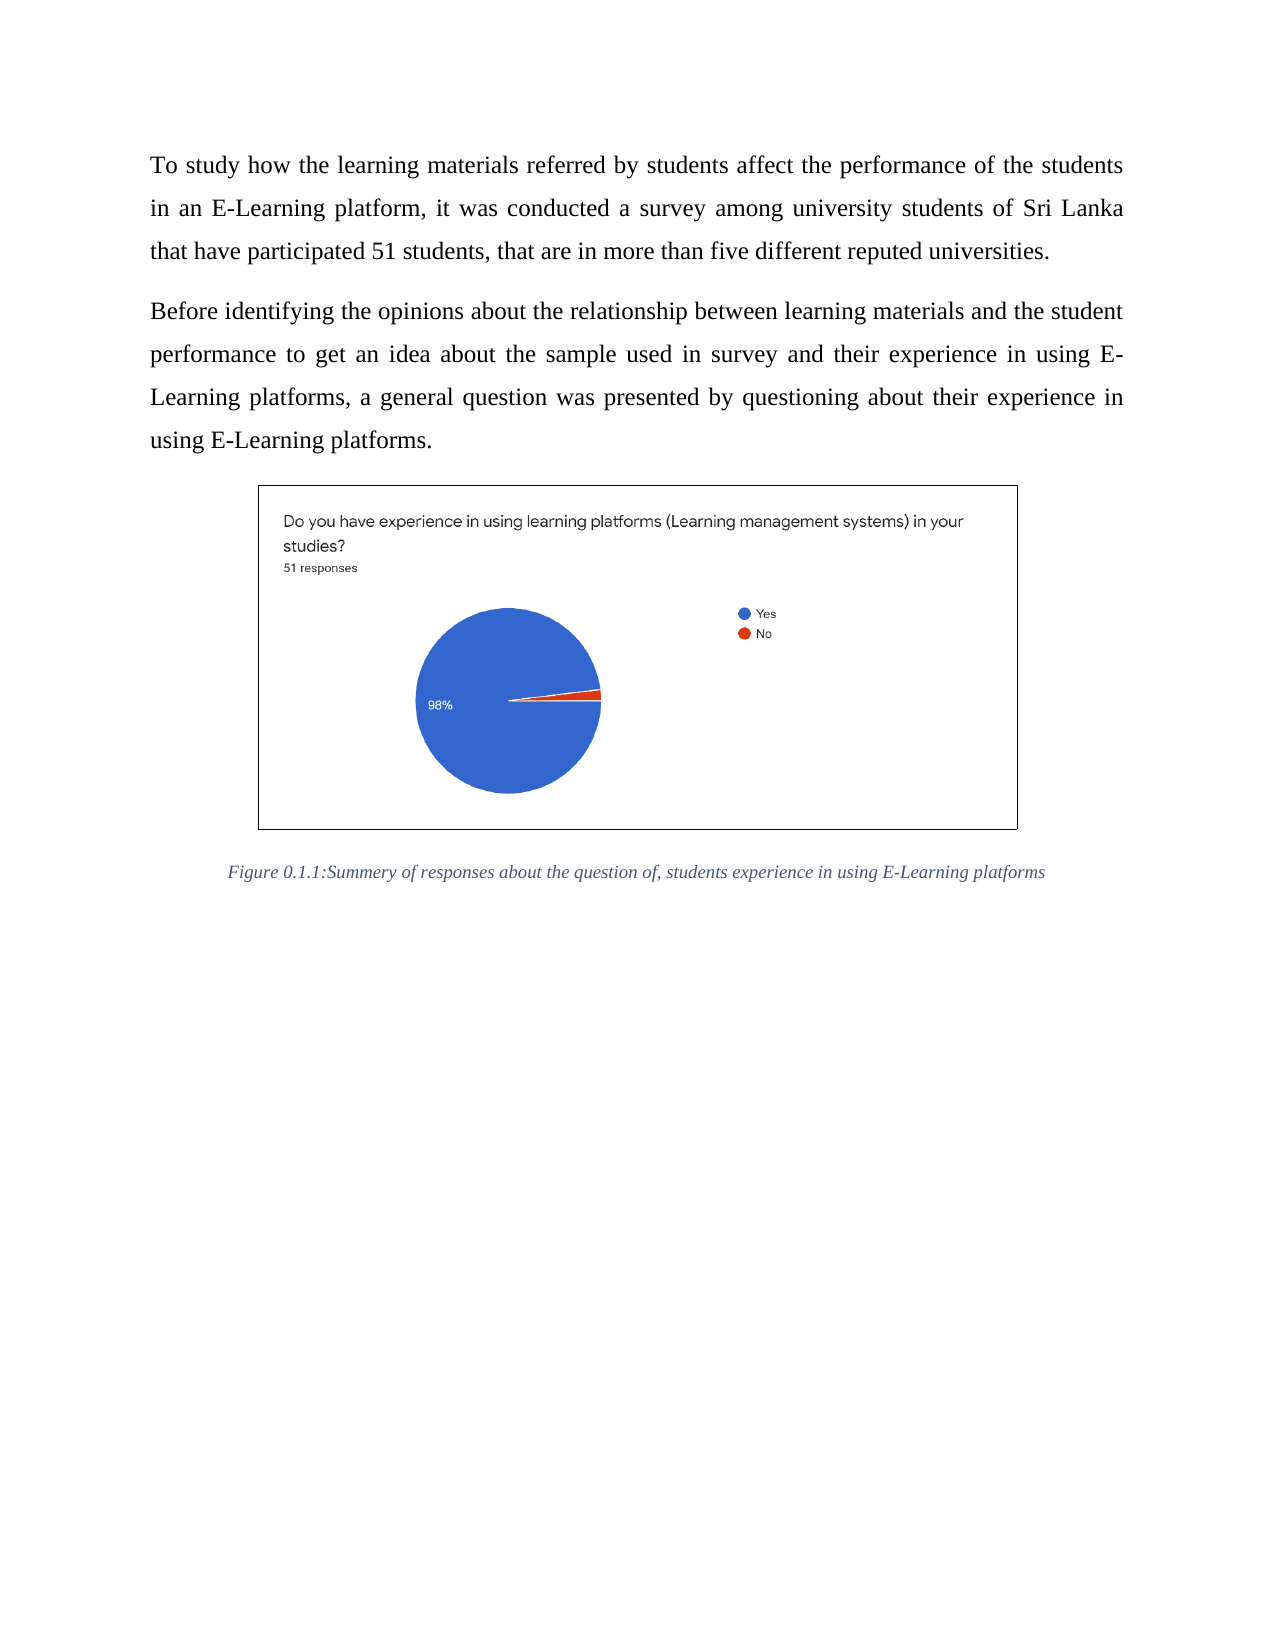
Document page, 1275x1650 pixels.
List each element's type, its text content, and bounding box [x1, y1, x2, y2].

text To study how the learning materials referred by students affect the performance of the students in an E-Learning platform, it was conducted a survey among university students of Sri Lanka that have participated 51 students, that are in more than five different reputed universities. [150, 150, 1125, 265]
text Before identifying the opinions about the relationship between learning materials and the student performance to get an idea about the sample used in survey and their experience in using E-Learning platforms, a general question was presented by questioning about their experience in using E-Learning platforms. [150, 296, 1125, 454]
picture [259, 486, 1017, 829]
text Figure 0.1.1:Summery of responses about the question of, students experience in using E-Learning platforms [150, 861, 1125, 882]
